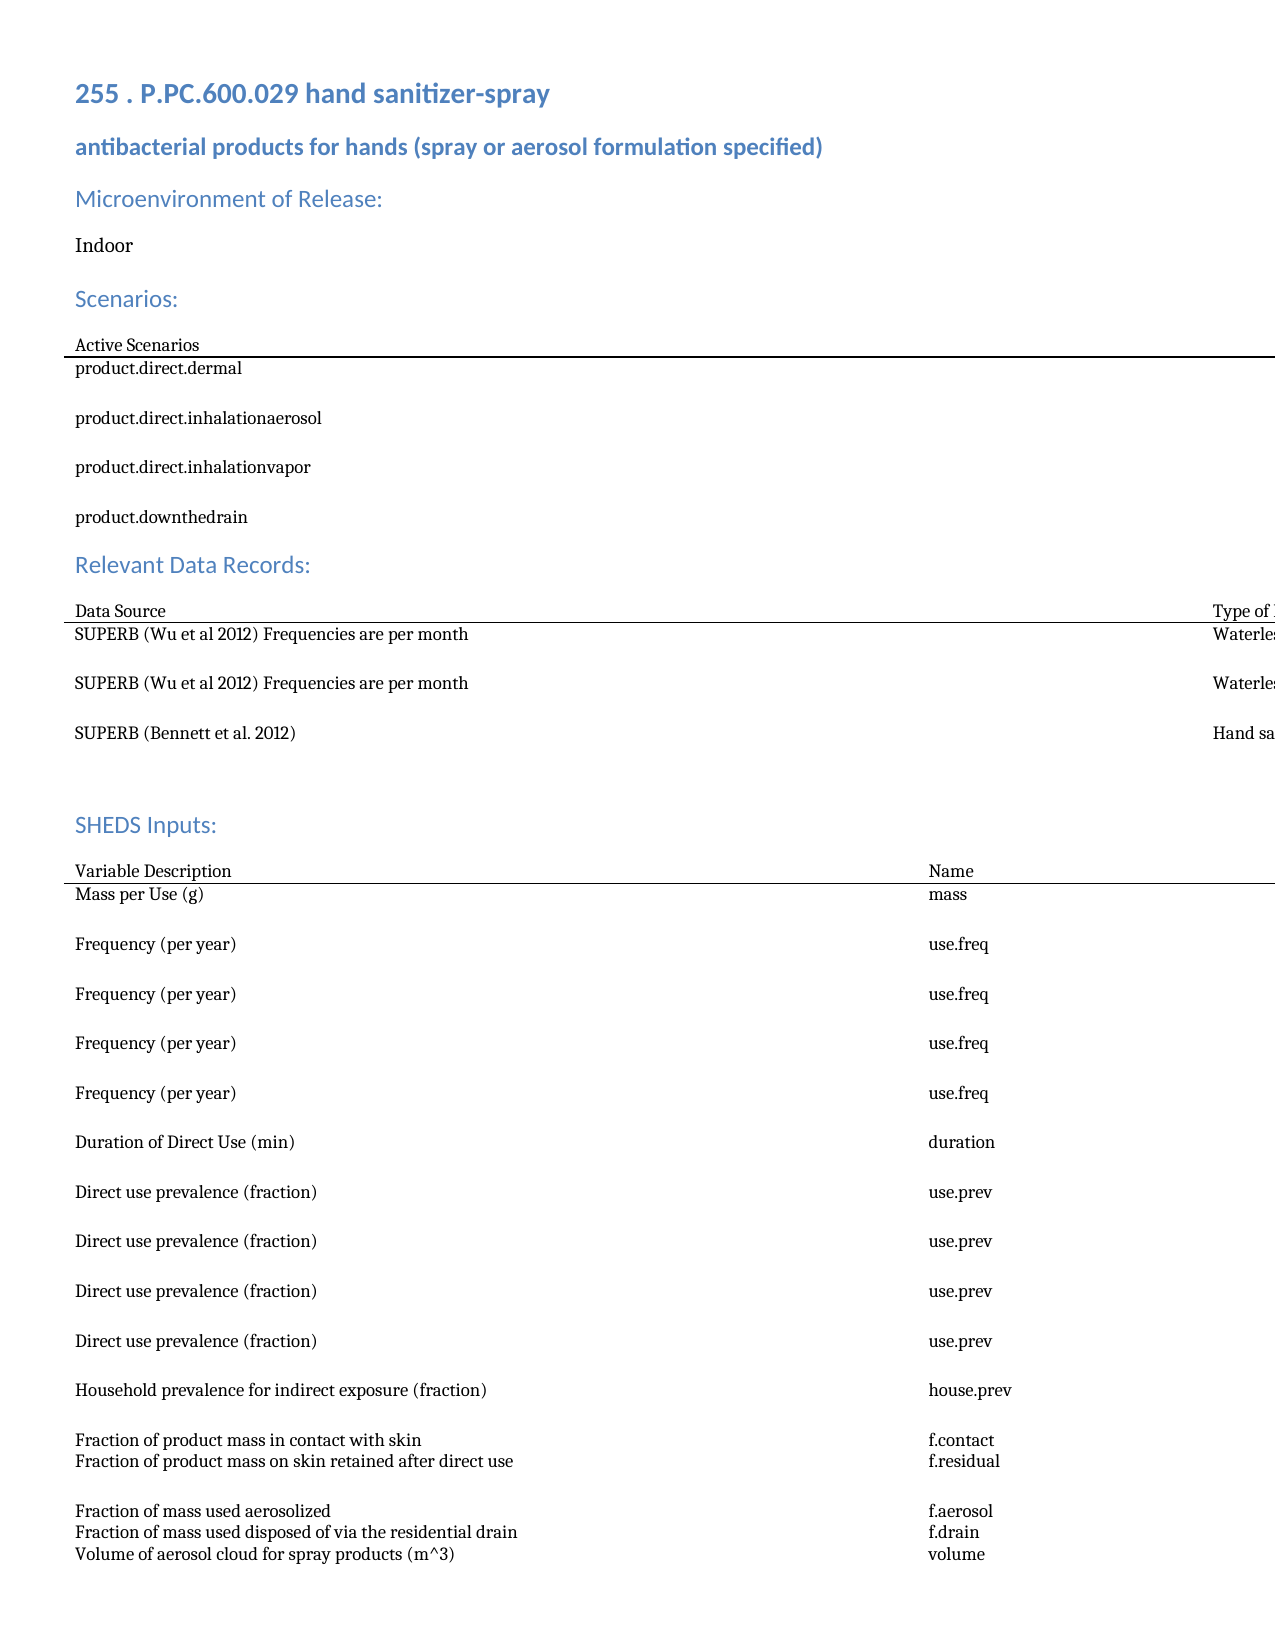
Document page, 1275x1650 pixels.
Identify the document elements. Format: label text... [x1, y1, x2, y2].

subtitle SHEDS Inputs: [75, 809, 1200, 840]
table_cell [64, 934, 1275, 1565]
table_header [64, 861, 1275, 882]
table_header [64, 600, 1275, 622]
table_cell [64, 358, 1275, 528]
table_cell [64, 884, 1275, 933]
subtitle Relevant Data Records: [75, 549, 1200, 579]
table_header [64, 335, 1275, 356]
subtitle Scenarios: [75, 283, 1200, 314]
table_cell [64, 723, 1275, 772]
subtitle 255 . P.PC.600.029 hand sanitizer-spray [75, 75, 1200, 111]
text Indoor [75, 234, 1200, 258]
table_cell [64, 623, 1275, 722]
subtitle antibacterial products for hands (spray or aerosol formulation specified) [75, 131, 1200, 162]
subtitle Microenvironment of Release: [75, 183, 1200, 213]
